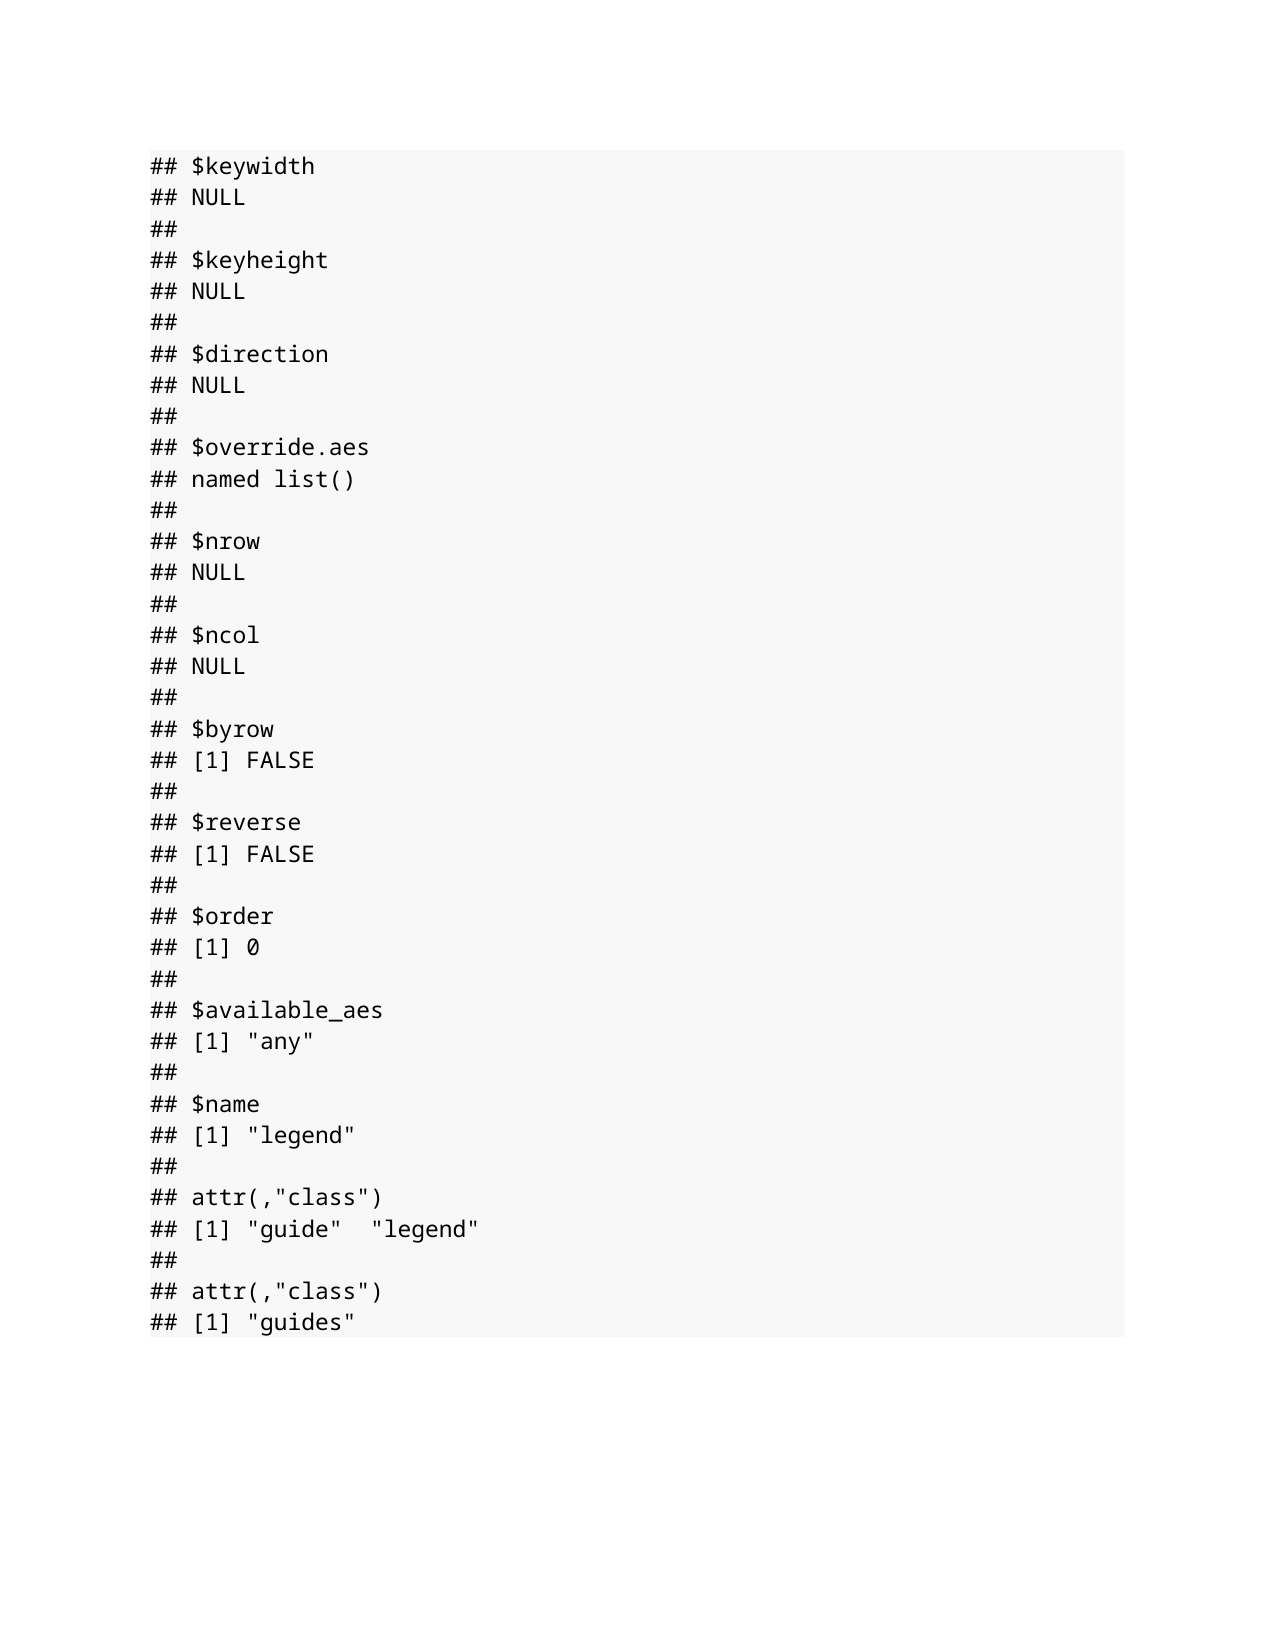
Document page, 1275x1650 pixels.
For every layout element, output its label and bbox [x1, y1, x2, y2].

text [150, 150, 1125, 1337]
